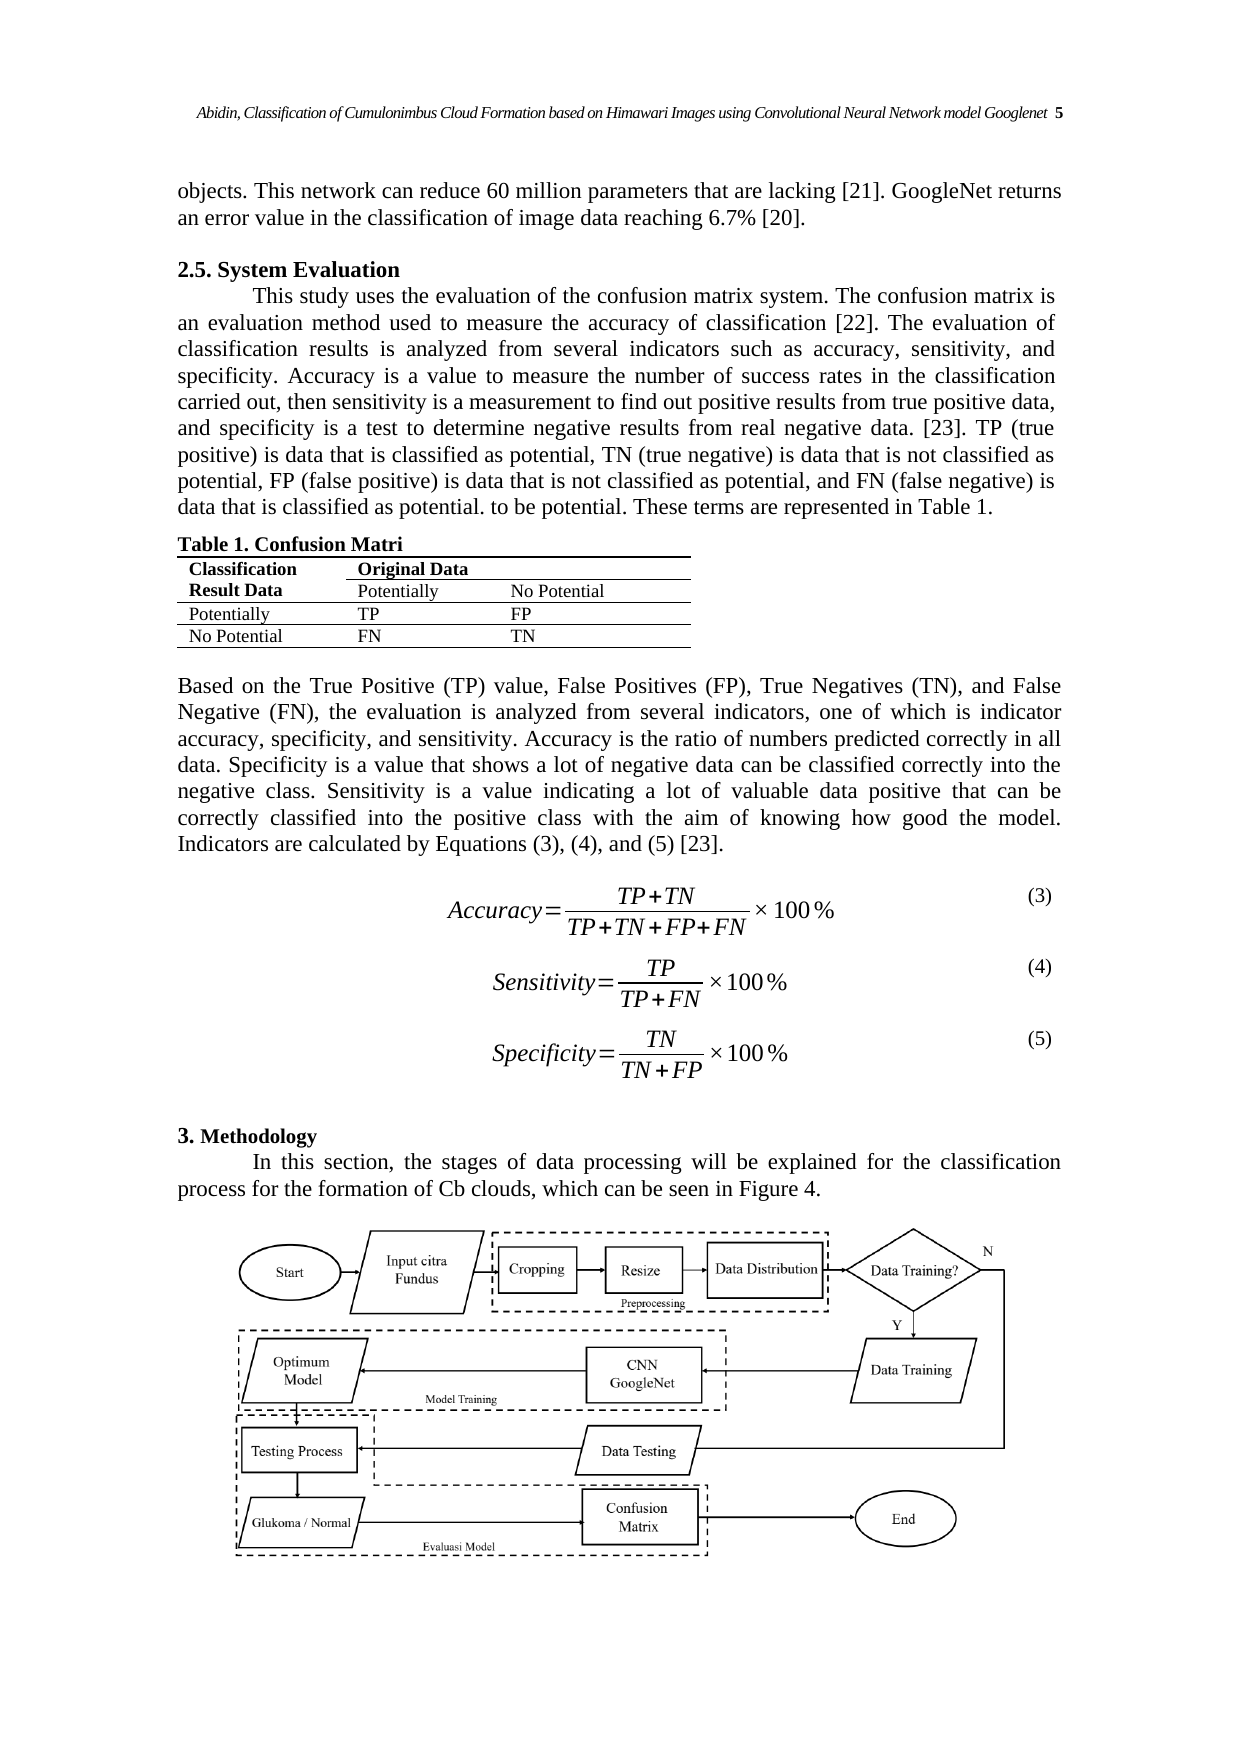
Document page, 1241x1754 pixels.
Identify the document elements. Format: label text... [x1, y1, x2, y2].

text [177, 177, 1063, 230]
table_cell No Potential [499, 580, 691, 602]
table_cell (4) [984, 954, 1063, 1026]
table_cell FP [499, 603, 691, 624]
text This study uses the evaluation of the confusion matrix system. The confusion matrix is an evaluation method used to measure the accuracy of classification [22]. The evaluation of classification results is analyzed from several indicators such as accuracy, sensitivity, and specificity. Accuracy is a value to measure the number of success rates in the classification carried out, then sensitivity is a measurement to find out positive results from true positive data, and specificity is a test to determine negative results from real negative data. [23]. TP (true positive) is data that is classified as potential, TN (true negative) is data that is not classified as potential, FP (false positive) is data that is not classified as potential, and FN (false negative) is data that is classified as potential. to be potential. These terms are represented in Table 1. [177, 283, 1057, 520]
table_cell Potentially [346, 580, 499, 602]
table_cell Potentially [177, 603, 346, 624]
table_header [251, 883, 984, 954]
table_cell TN [499, 625, 691, 647]
table_cell FN [346, 625, 499, 647]
text In this section, the stages of data processing will be explained for the classification process for the formation of Cb clouds, which can be seen in Figure 4. [177, 1148, 1063, 1201]
text 3. Methodology [177, 1122, 1063, 1148]
table_cell No Potential [177, 625, 346, 647]
table_header [202, 1228, 1039, 1558]
text 2.5. System Evaluation [177, 256, 1063, 283]
text Table 1. Confusion Matri [177, 532, 1057, 556]
table_header Original Data [346, 558, 691, 579]
table_header (3) [984, 883, 1063, 954]
table_cell [251, 954, 984, 1026]
text Based on the True Positive (TP) value, False Positives (FP), True Negatives (TN), and False Negative (FN), the evaluation is analyzed from several indicators, one of which is indicator accuracy, specificity, and sensitivity. Accuracy is the ratio of numbers predicted correctly in all data. Specificity is a value that shows a lot of negative data can be classified correctly into the negative class. Sensitivity is a value indicating a lot of valuable data positive that can be correctly classified into the positive class with the aim of knowing how good the model. Indicators are calculated by Equations (3), (4), and (5) [23]. [177, 672, 1063, 856]
table_cell [251, 1026, 984, 1097]
table_header Classification Result Data [177, 558, 346, 602]
table_cell TP [346, 603, 499, 624]
table_cell (5) [984, 1026, 1063, 1097]
